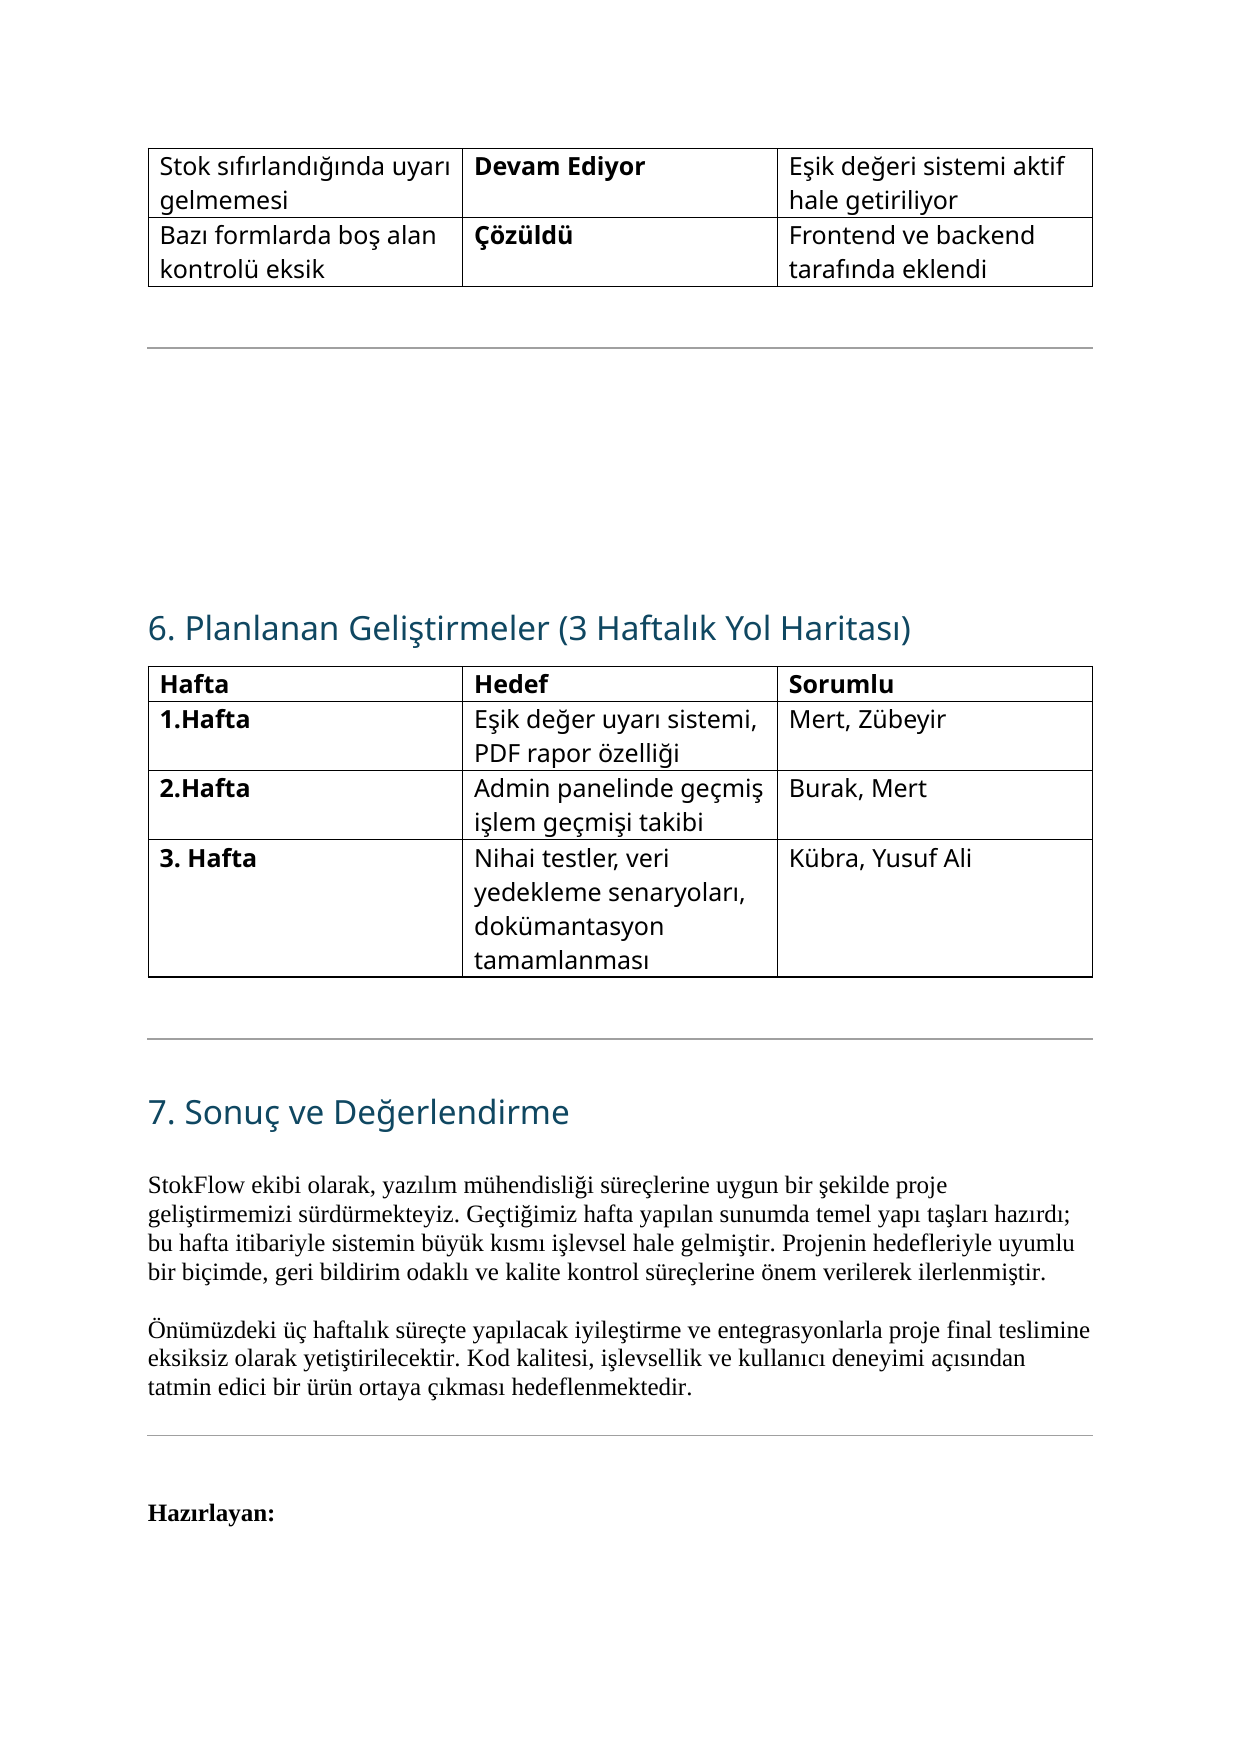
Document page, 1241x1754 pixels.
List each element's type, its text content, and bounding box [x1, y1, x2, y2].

table_cell Eşik değeri sistemi aktif hale getiriliyor [778, 149, 1092, 217]
table_header Hedef [463, 667, 777, 701]
table_cell Bazı formlarda boş alan kontrolü eksik [149, 218, 462, 286]
table_cell 3. Hafta [149, 840, 462, 976]
text Hazırlayan: [148, 1498, 1093, 1527]
table_header Hafta [149, 667, 462, 701]
table_header Sorumlu [778, 667, 1092, 701]
table_cell 2.Hafta [149, 771, 462, 839]
table_cell 1.Hafta [149, 702, 462, 770]
subtitle 7. Sonuç ve Değerlendirme [148, 1089, 1093, 1134]
table_cell Nihai testler, veri yedekleme senaryoları, dokümantasyon tamamlanması [463, 840, 777, 976]
table_cell Frontend ve backend tarafında eklendi [778, 218, 1092, 286]
table_cell Admin panelinde geçmiş işlem geçmişi takibi [463, 771, 777, 839]
table_cell Burak, Mert [778, 771, 1092, 839]
text StokFlow ekibi olarak, yazılım mühendisliği süreçlerine uygun bir şekilde proje geliştirmemizi sürdürmekteyiz. Geçtiğimiz hafta yapılan sunumda temel yapı taşları hazırdı; bu hafta itibariyle sistemin büyük kısmı işlevsel hale gelmiştir. Projenin hedefleriyle uyumlu bir biçimde, geri bildirim odaklı ve kalite kontrol süreçlerine önem verilerek ilerlenmiştir. [148, 1171, 1093, 1286]
subtitle 6. Planlanan Geliştirmeler (3 Haftalık Yol Haritası) [148, 605, 1093, 651]
table_cell Kübra, Yusuf Ali [778, 840, 1092, 976]
table_cell Stok sıfırlandığında uyarı gelmemesi [149, 149, 462, 217]
table_cell Devam Ediyor [463, 149, 777, 217]
text Önümüzdeki üç haftalık süreçte yapılacak iyileştirme ve entegrasyonlarla proje final teslimine eksiksiz olarak yetiştirilecektir. Kod kalitesi, işlevsellik ve kullanıcı deneyimi açısından tatmin edici bir ürün ortaya çıkması hedeflenmektedir. [148, 1315, 1093, 1401]
table_cell Mert, Zübeyir [778, 702, 1092, 770]
table_cell Çözüldü [463, 218, 777, 286]
table_cell Eşik değer uyarı sistemi, PDF rapor özelliği [463, 702, 777, 770]
